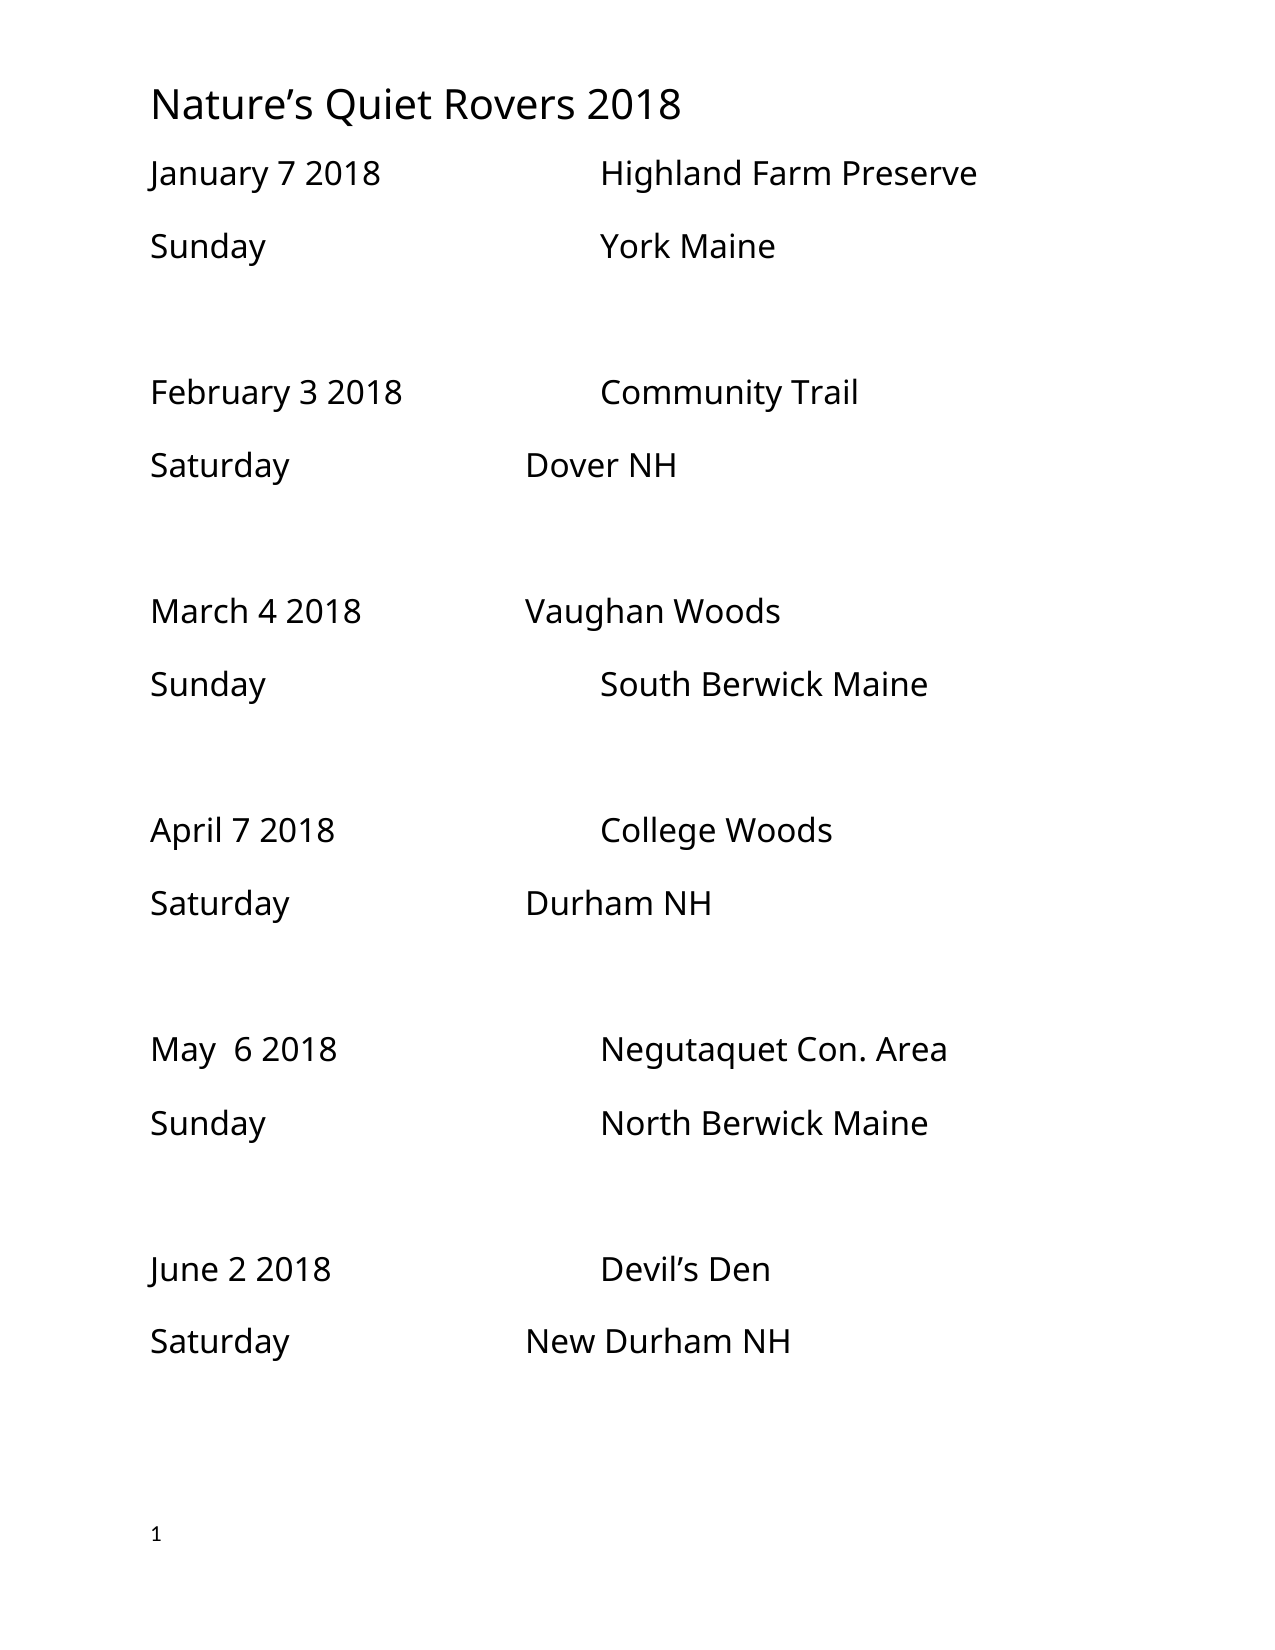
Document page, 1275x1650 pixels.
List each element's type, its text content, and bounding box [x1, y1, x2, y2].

text Sunday York Maine [150, 223, 1125, 268]
text Saturday Durham NH [150, 880, 1125, 926]
text Saturday Dover NH [150, 442, 1125, 487]
text January 7 2018 Highland Farm Preserve [150, 150, 1125, 195]
text May 6 2018 Negutaquet Con. Area [150, 1026, 1125, 1072]
text June 2 2018 Devil’s Den [150, 1245, 1125, 1291]
text Saturday New Durham NH [150, 1318, 1125, 1364]
text Sunday North Berwick Maine [150, 1099, 1125, 1145]
text February 3 2018 Community Trail [150, 369, 1125, 414]
text April 7 2018 College Woods [150, 807, 1125, 853]
text March 4 2018 Vaughan Woods [150, 588, 1125, 633]
text Sunday South Berwick Maine [150, 661, 1125, 707]
